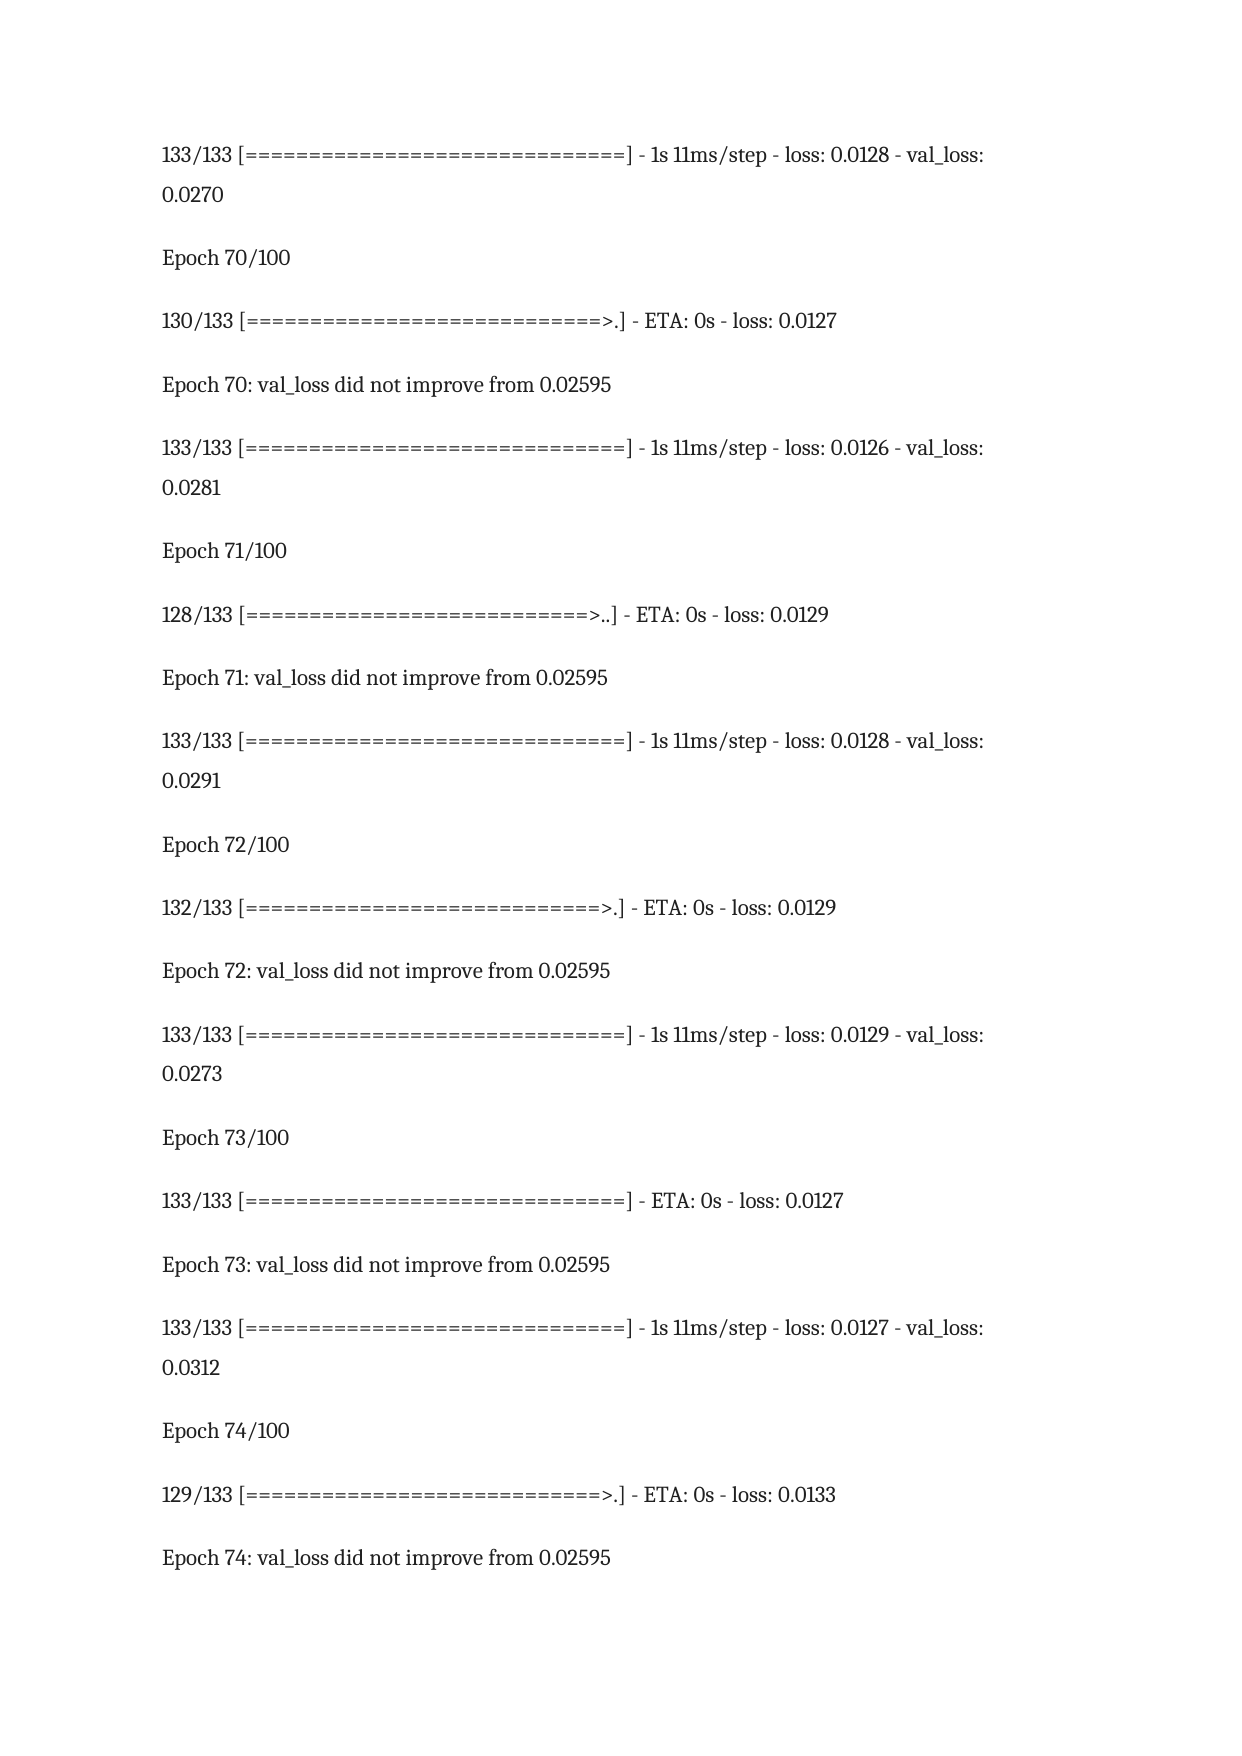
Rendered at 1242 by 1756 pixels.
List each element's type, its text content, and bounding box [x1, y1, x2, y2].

text 133/133 [==============================] - 1s 11ms/step - loss: 0.0128 - val_loss: [162, 728, 1242, 754]
text 133/133 [==============================] - 1s 11ms/step - loss: 0.0129 - val_loss: [162, 1022, 1242, 1048]
text Epoch 71: val_loss did not improve from 0.02595 [162, 665, 1242, 691]
text Epoch 74: val_loss did not improve from 0.02595 [162, 1545, 1242, 1571]
text 0.0291 [162, 768, 1242, 794]
text Epoch 72: val_loss did not improve from 0.02595 [162, 958, 1242, 984]
text 128/133 [===========================>..] - ETA: 0s - loss: 0.0129 [162, 601, 1242, 628]
text Epoch 71/100 [162, 538, 1242, 564]
text Epoch 72/100 [162, 831, 1242, 858]
text 133/133 [==============================] - 1s 11ms/step - loss: 0.0127 - val_loss: [162, 1315, 1242, 1341]
text Epoch 74/100 [162, 1418, 1242, 1444]
text 133/133 [==============================] - 1s 11ms/step - loss: 0.0126 - val_loss: [162, 435, 1242, 461]
text 129/133 [============================>.] - ETA: 0s - loss: 0.0133 [162, 1481, 1242, 1508]
text Epoch 73: val_loss did not improve from 0.02595 [162, 1251, 1242, 1278]
text 0.0270 [162, 181, 1242, 208]
text 130/133 [============================>.] - ETA: 0s - loss: 0.0127 [162, 308, 1242, 334]
text 0.0273 [162, 1061, 1242, 1088]
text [162, 142, 1242, 168]
text Epoch 70: val_loss did not improve from 0.02595 [162, 372, 1242, 398]
text Epoch 70/100 [162, 245, 1242, 271]
text 0.0281 [162, 474, 1242, 501]
text 133/133 [==============================] - ETA: 0s - loss: 0.0127 [162, 1188, 1242, 1214]
text 0.0312 [162, 1354, 1242, 1381]
text 132/133 [============================>.] - ETA: 0s - loss: 0.0129 [162, 895, 1242, 921]
text Epoch 73/100 [162, 1124, 1242, 1151]
